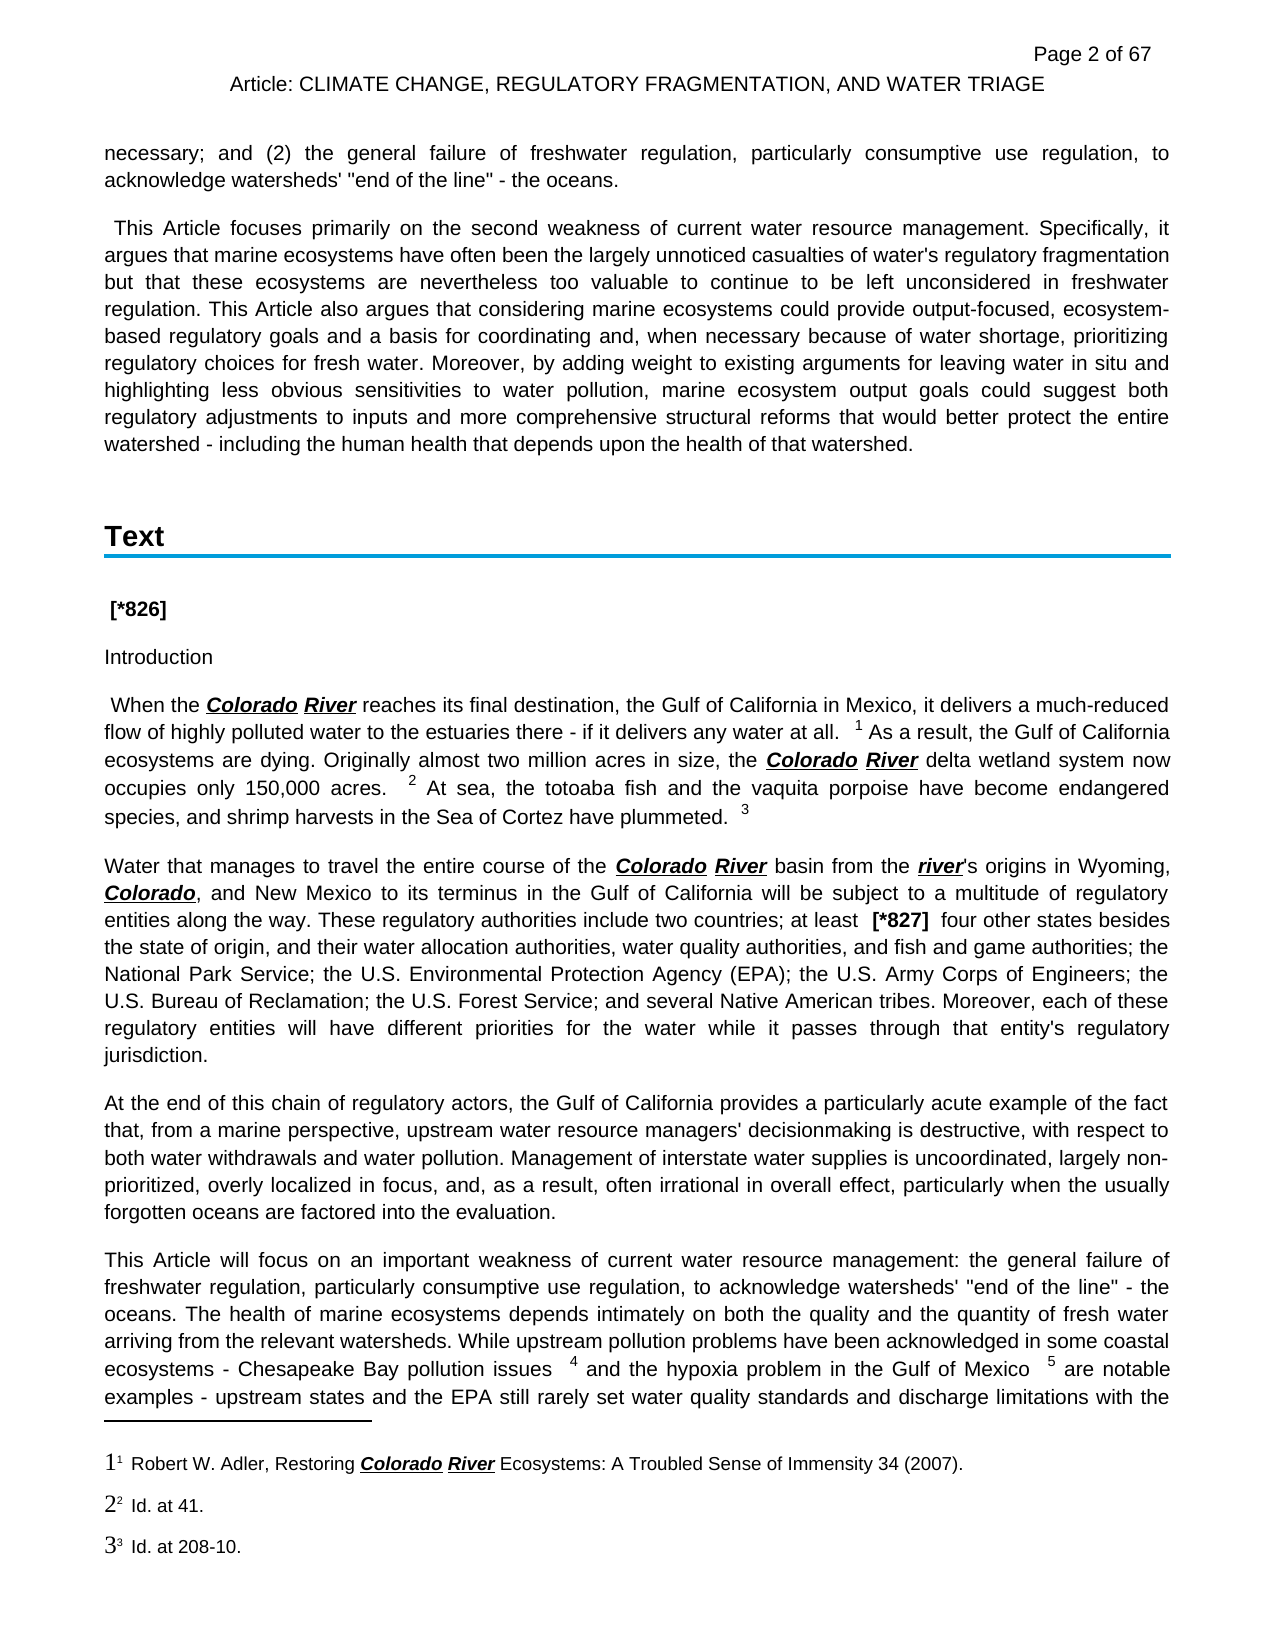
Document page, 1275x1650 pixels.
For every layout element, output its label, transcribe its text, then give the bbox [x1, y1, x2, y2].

text Water that manages to travel the entire course of the Colorado River basin from the river's origins in Wyoming, Colorado, and New Mexico to its terminus in the Gulf of California will be subject to a multitude of regulatory entities along the way. These regulatory authorities include two countries; at least [*827] four other states besides the state of origin, and their water allocation authorities, water quality authorities, and fish and game authorities; the National Park Service; the U.S. Environmental Protection Agency (EPA); the U.S. Army Corps of Engineers; the U.S. Bureau of Reclamation; the U.S. Forest Service; and several Native American tribes. Moreover, each of these regulatory entities will have different priorities for the water while it passes through that entity's regulatory jurisdiction. [104, 851, 1171, 1067]
text Text [104, 481, 1171, 552]
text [104, 137, 1171, 192]
text This Article focuses primarily on the second weakness of current water resource management. Specifically, it argues that marine ecosystems have often been the largely unnoticed casualties of water's regulatory fragmentation but that these ecosystems are nevertheless too valuable to continue to be left unconsidered in freshwater regulation. This Article also argues that considering marine ecosystems could provide output-focused, ecosystem-based regulatory goals and a basis for coordinating and, when necessary because of water shortage, prioritizing regulatory choices for fresh water. Moreover, by adding weight to existing arguments for leaving water in situ and highlighting less obvious sensitivities to water pollution, marine ecosystem output goals could suggest both regulatory adjustments to inputs and more comprehensive structural reforms that would better protect the entire watershed - including the human health that depends upon the health of that watershed. [104, 212, 1171, 456]
text Introduction [104, 641, 1171, 668]
text At the end of this chain of regulatory actors, the Gulf of California provides a particularly acute example of the fact that, from a marine perspective, upstream water resource managers' decisionmaking is destructive, with respect to both water withdrawals and water pollution. Management of interstate water supplies is uncoordinated, largely non-prioritized, overly localized in focus, and, as a result, often irrational in overall effect, particularly when the usually forgotten oceans are factored into the evaluation. [104, 1088, 1171, 1223]
text [*826] [104, 593, 1171, 621]
text When the Colorado River reaches its final destination, the Gulf of California in Mexico, it delivers a much-reduced flow of highly polluted water to the estuaries there - if it delivers any water at all. 1 As a result, the Gulf of California ecosystems are dying. Originally almost two million acres in size, the Colorado River delta wetland system now occupies only 150,000 acres. 2 At sea, the totoaba fish and the vaquita porpoise have become endangered species, and shrimp harvests in the Sea of Cortez have plummeted. 3 [104, 689, 1171, 830]
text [104, 1244, 1171, 1408]
